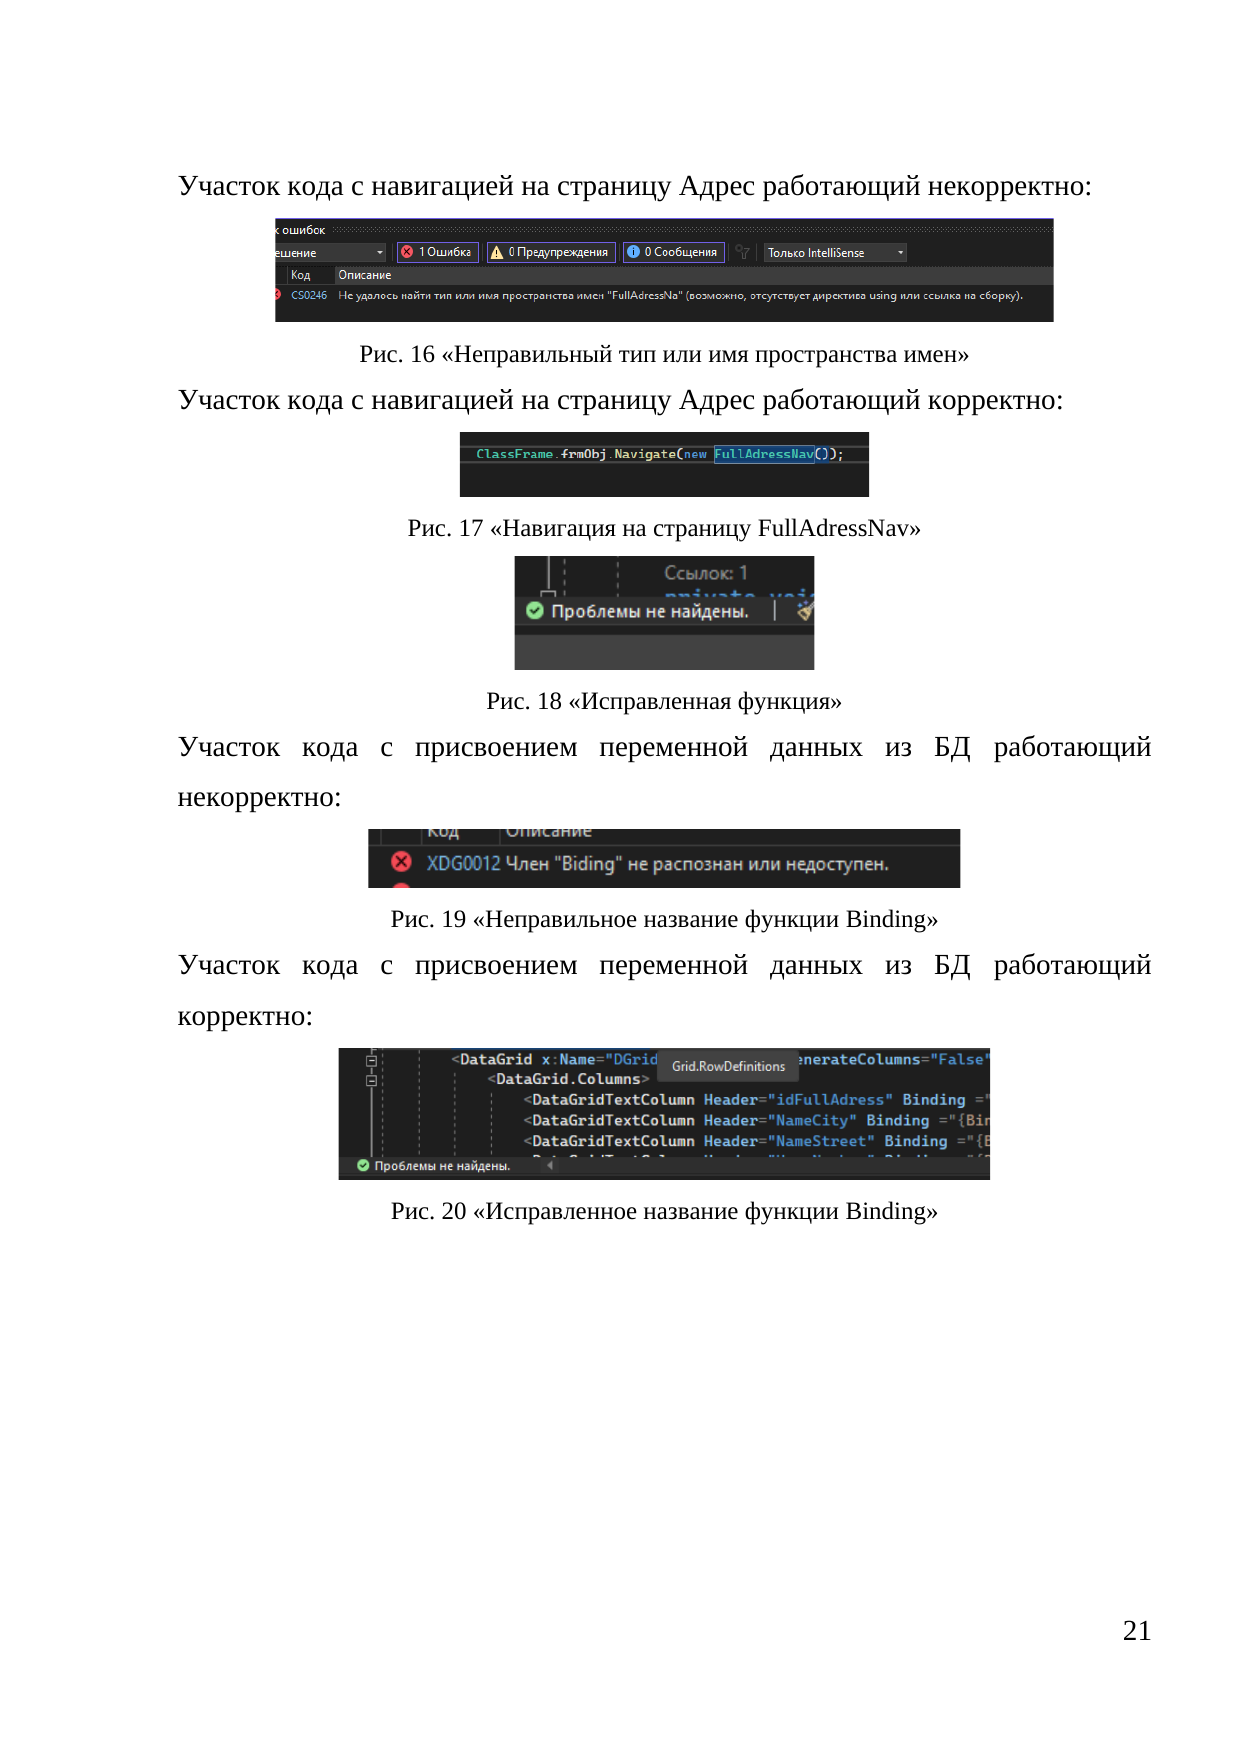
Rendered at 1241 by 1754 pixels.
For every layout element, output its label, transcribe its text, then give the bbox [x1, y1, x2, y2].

text Рис. 19 «Неправильное название функции Binding» [177, 904, 1152, 933]
text Рис. 20 «Исправленное название функции Binding» [177, 1196, 1152, 1225]
text Рис. 18 «Исправленная функция» [177, 686, 1152, 715]
picture [275, 218, 1054, 322]
text Участок кода с присвоением переменной данных из БД работающий корректно: [177, 947, 1152, 1031]
picture [368, 829, 961, 888]
picture [338, 1048, 991, 1180]
text Участок кода с навигацией на страницу Адрес работающий некорректно: [177, 168, 1152, 202]
text Рис. 17 «Навигация на страницу FullAdressNav» [177, 513, 1152, 542]
text Участок кода с навигацией на страницу Адрес работающий корректно: [177, 382, 1152, 415]
text Рис. 16 «Неправильный тип или имя пространства имен» [177, 339, 1152, 367]
picture [514, 556, 815, 670]
picture [459, 432, 870, 497]
text Участок кода с присвоением переменной данных из БД работающий некорректно: [177, 729, 1152, 813]
